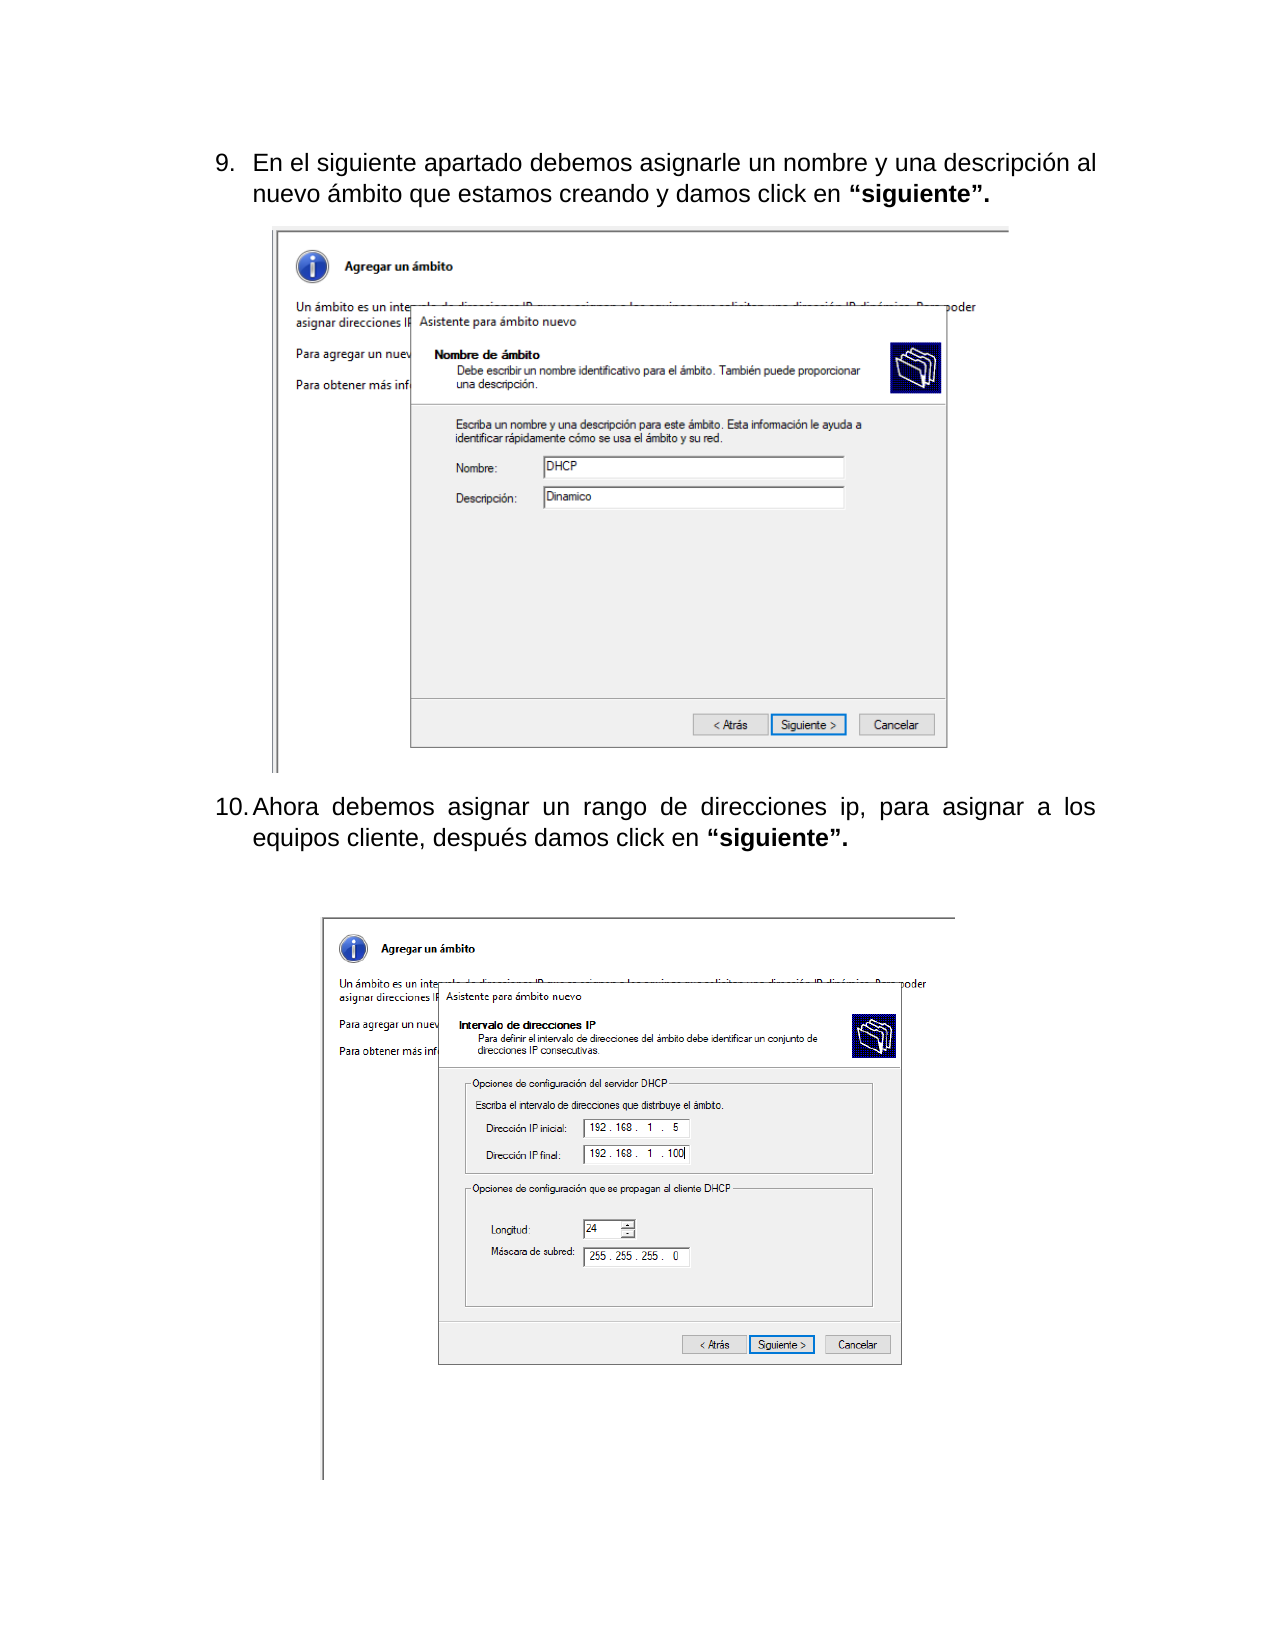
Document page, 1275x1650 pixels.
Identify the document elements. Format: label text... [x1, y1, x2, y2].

list Ahora debemos asignar un rango de direcciones ip, para asignar a los equipos cliente, después damos click en “siguiente”. [215, 791, 1098, 851]
picture [320, 917, 955, 1480]
list En el siguiente apartado debemos asignarle un nombre y una descripción al nuevo ámbito que estamos creando y damos click en “siguiente”. [215, 148, 1098, 207]
picture [272, 226, 1009, 773]
